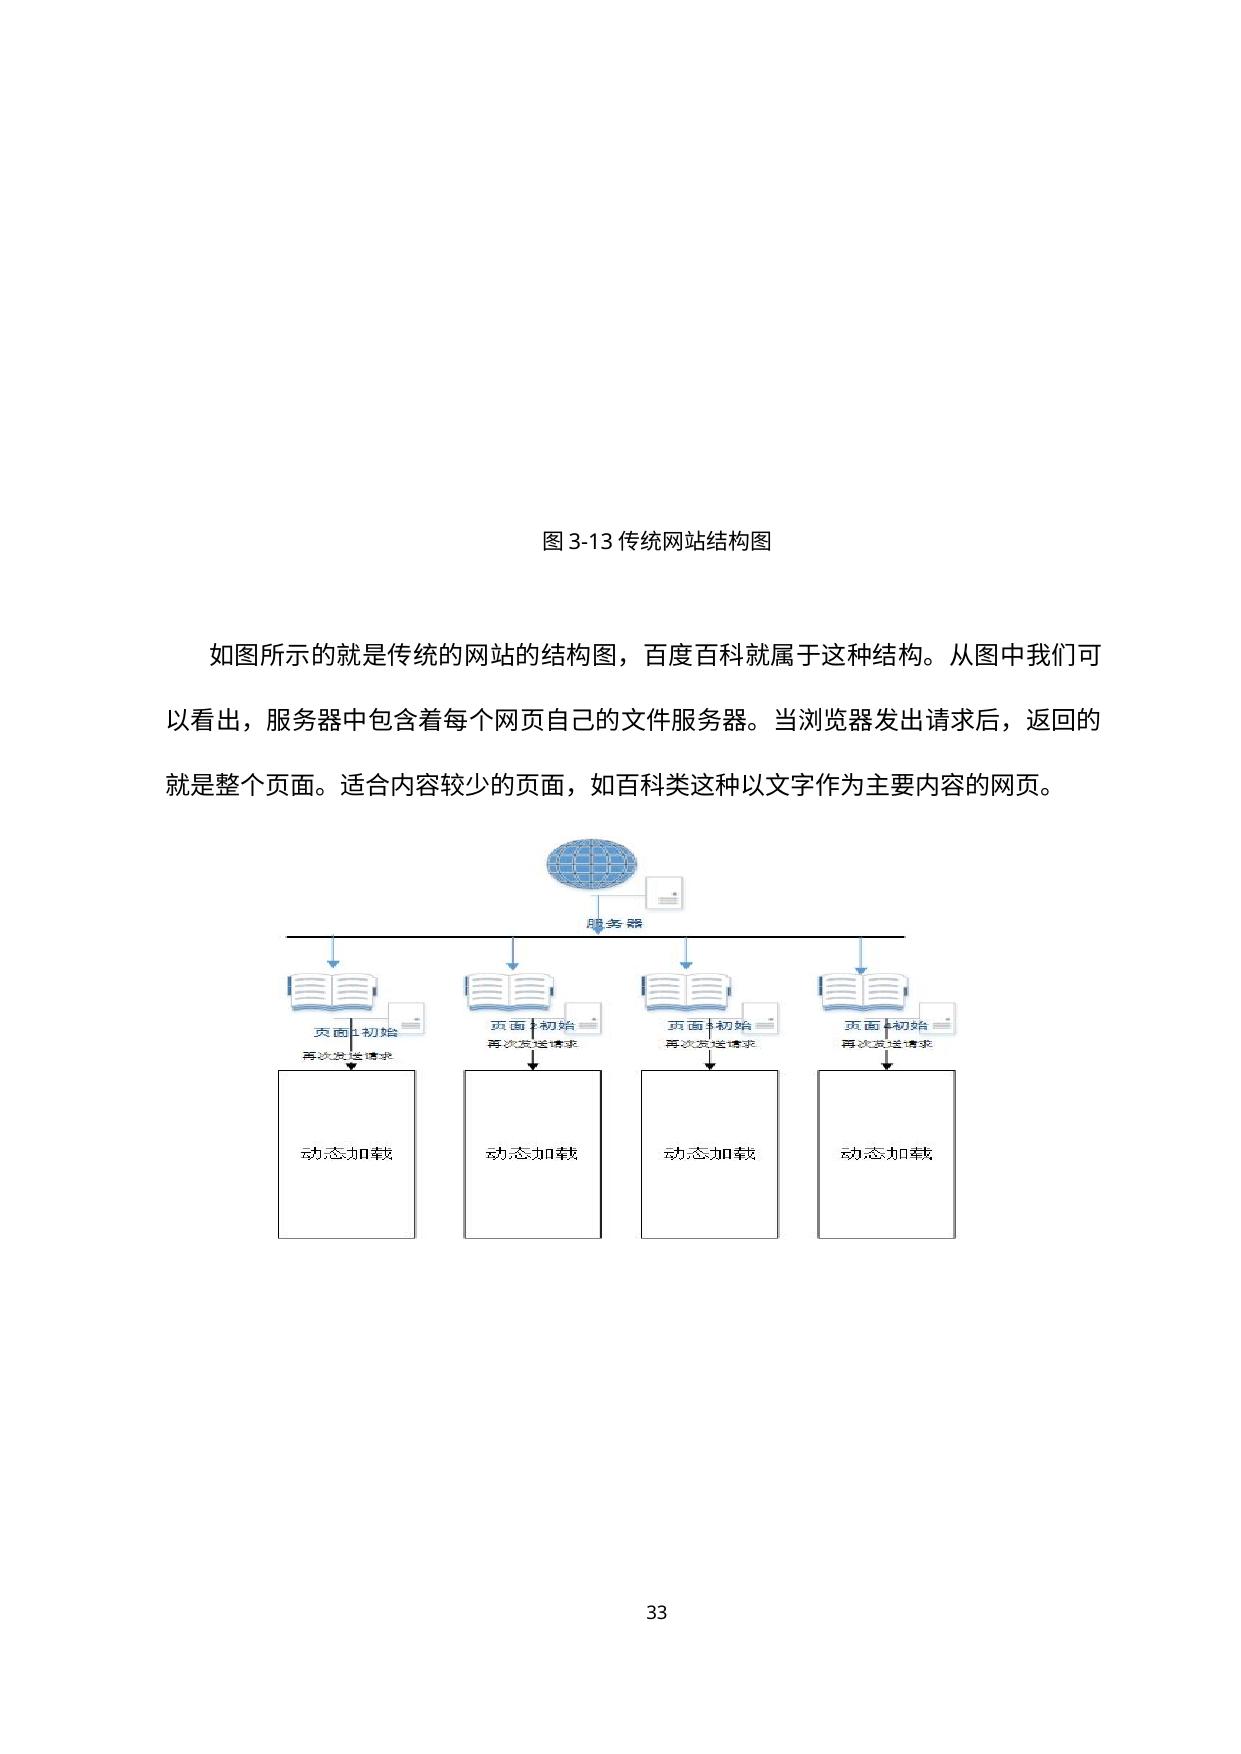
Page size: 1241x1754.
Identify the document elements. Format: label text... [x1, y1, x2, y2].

picture [277, 836, 964, 1239]
text 如图所示的就是传统的网站的结构图，百度百科就属于这种结构。从图中我们可以看出，服务器中包含着每个网页自己的文件服务器。当浏览器发出请求后，返回的就是整个页面。适合内容较少的页面，如百科类这种以文字作为主要内容的网页。 [165, 621, 1104, 816]
subtitle 图3-13 传统网站结构图 [165, 523, 1104, 556]
